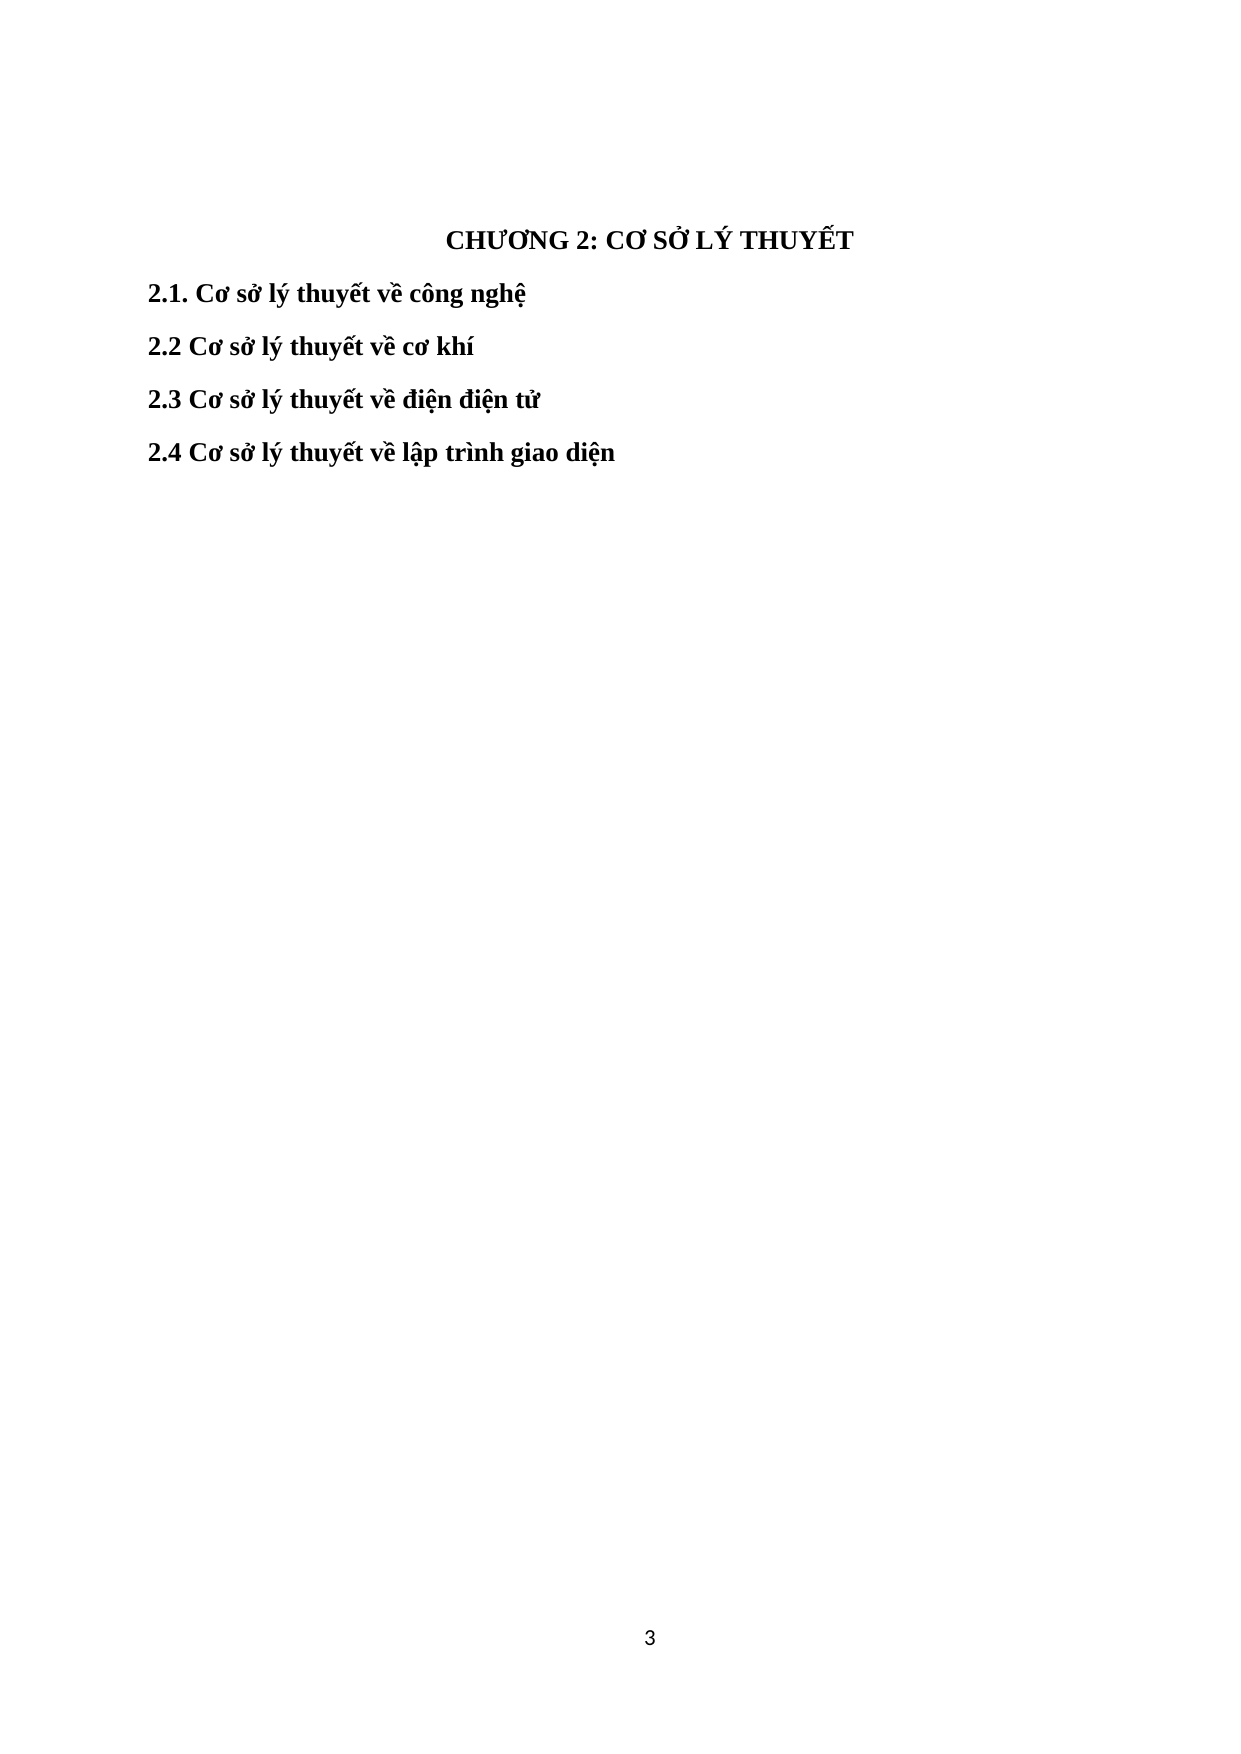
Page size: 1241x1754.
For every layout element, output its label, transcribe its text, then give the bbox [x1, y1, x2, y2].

text 2.1. Cơ sở lý thuyết về công nghệ [148, 277, 1152, 308]
text 2.3 Cơ sở lý thuyết về điện điện tử [148, 383, 1152, 414]
text CHƯƠNG 2: CƠ SỞ LÝ THUYẾT [148, 224, 1152, 255]
text 2.2 Cơ sở lý thuyết về cơ khí [148, 330, 1152, 361]
text 2.4 Cơ sở lý thuyết về lập trình giao diện [148, 436, 1152, 467]
